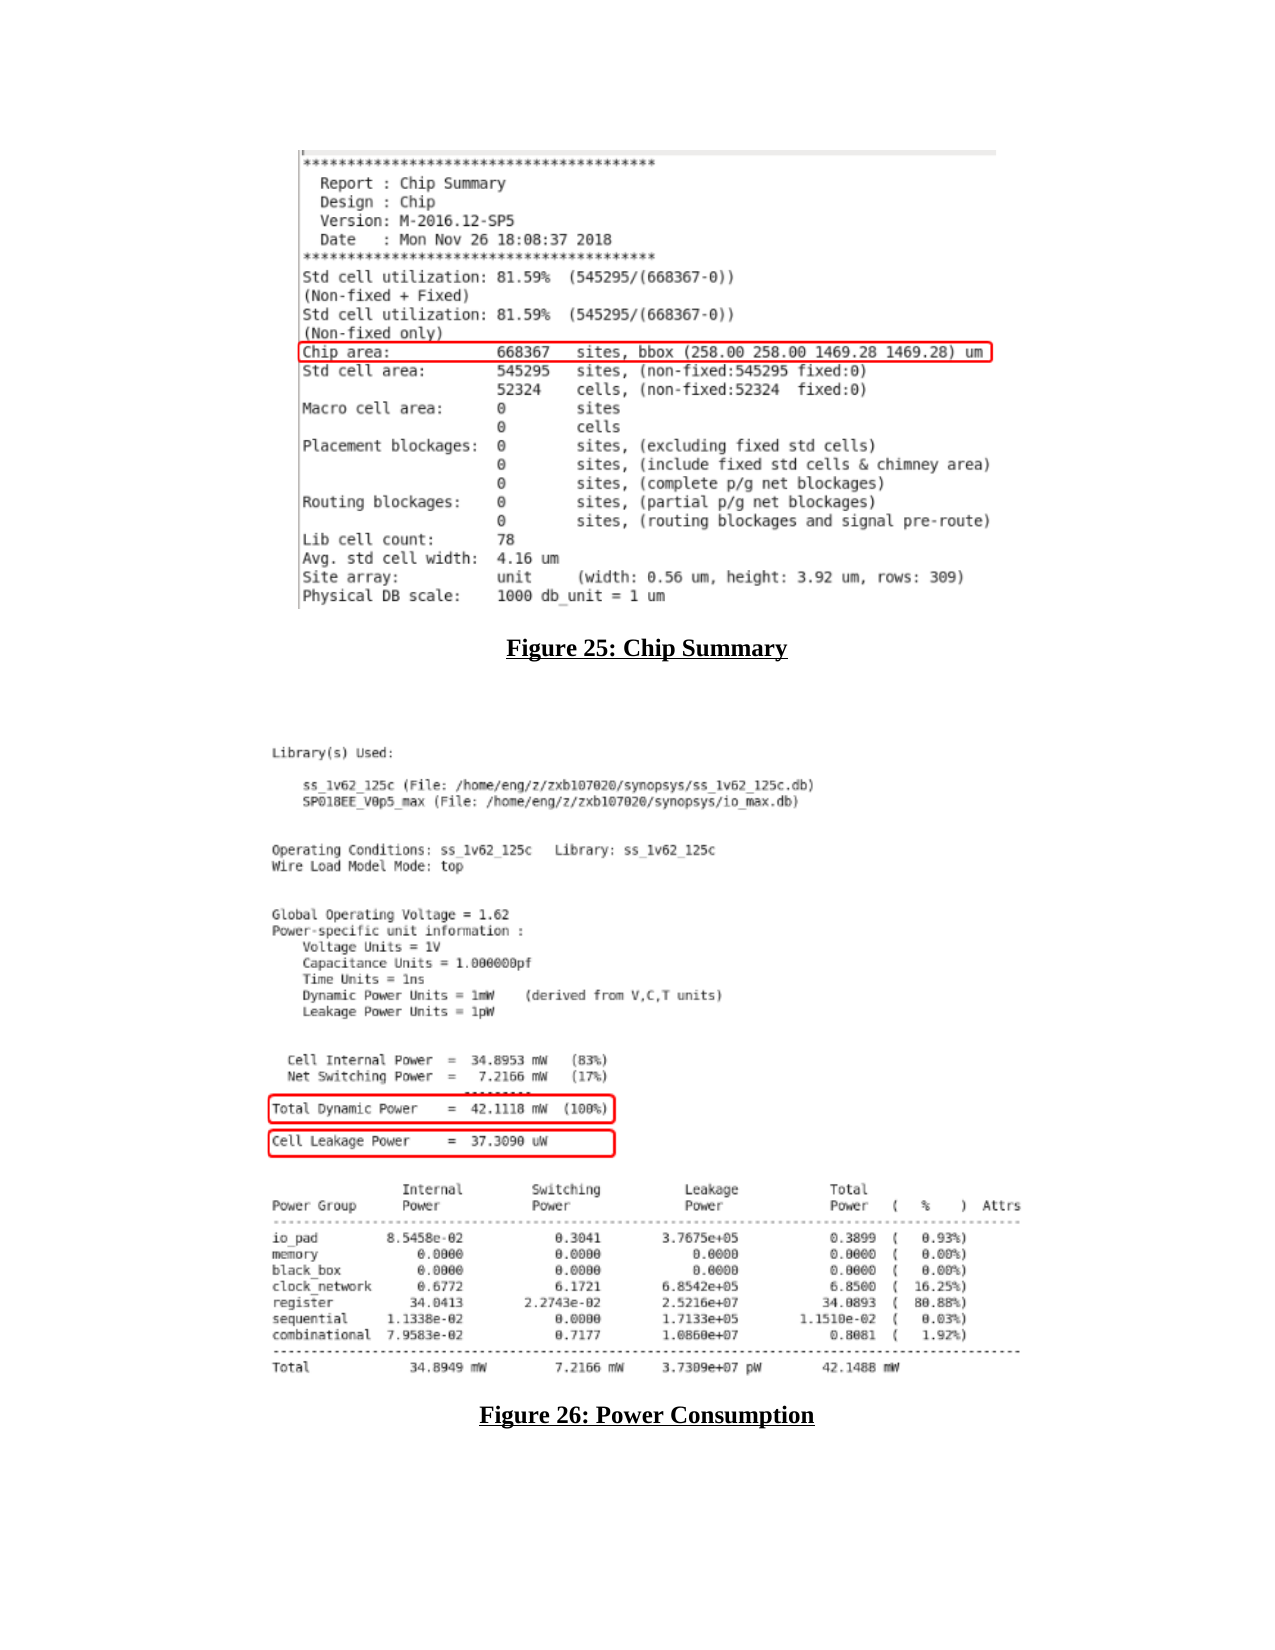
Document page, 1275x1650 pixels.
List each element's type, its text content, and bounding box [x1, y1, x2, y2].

picture [297, 150, 997, 609]
text Figure 26: Power Consumption [131, 1400, 1162, 1428]
text Figure 25: Chip Summary [131, 633, 1162, 661]
picture [267, 739, 1027, 1376]
